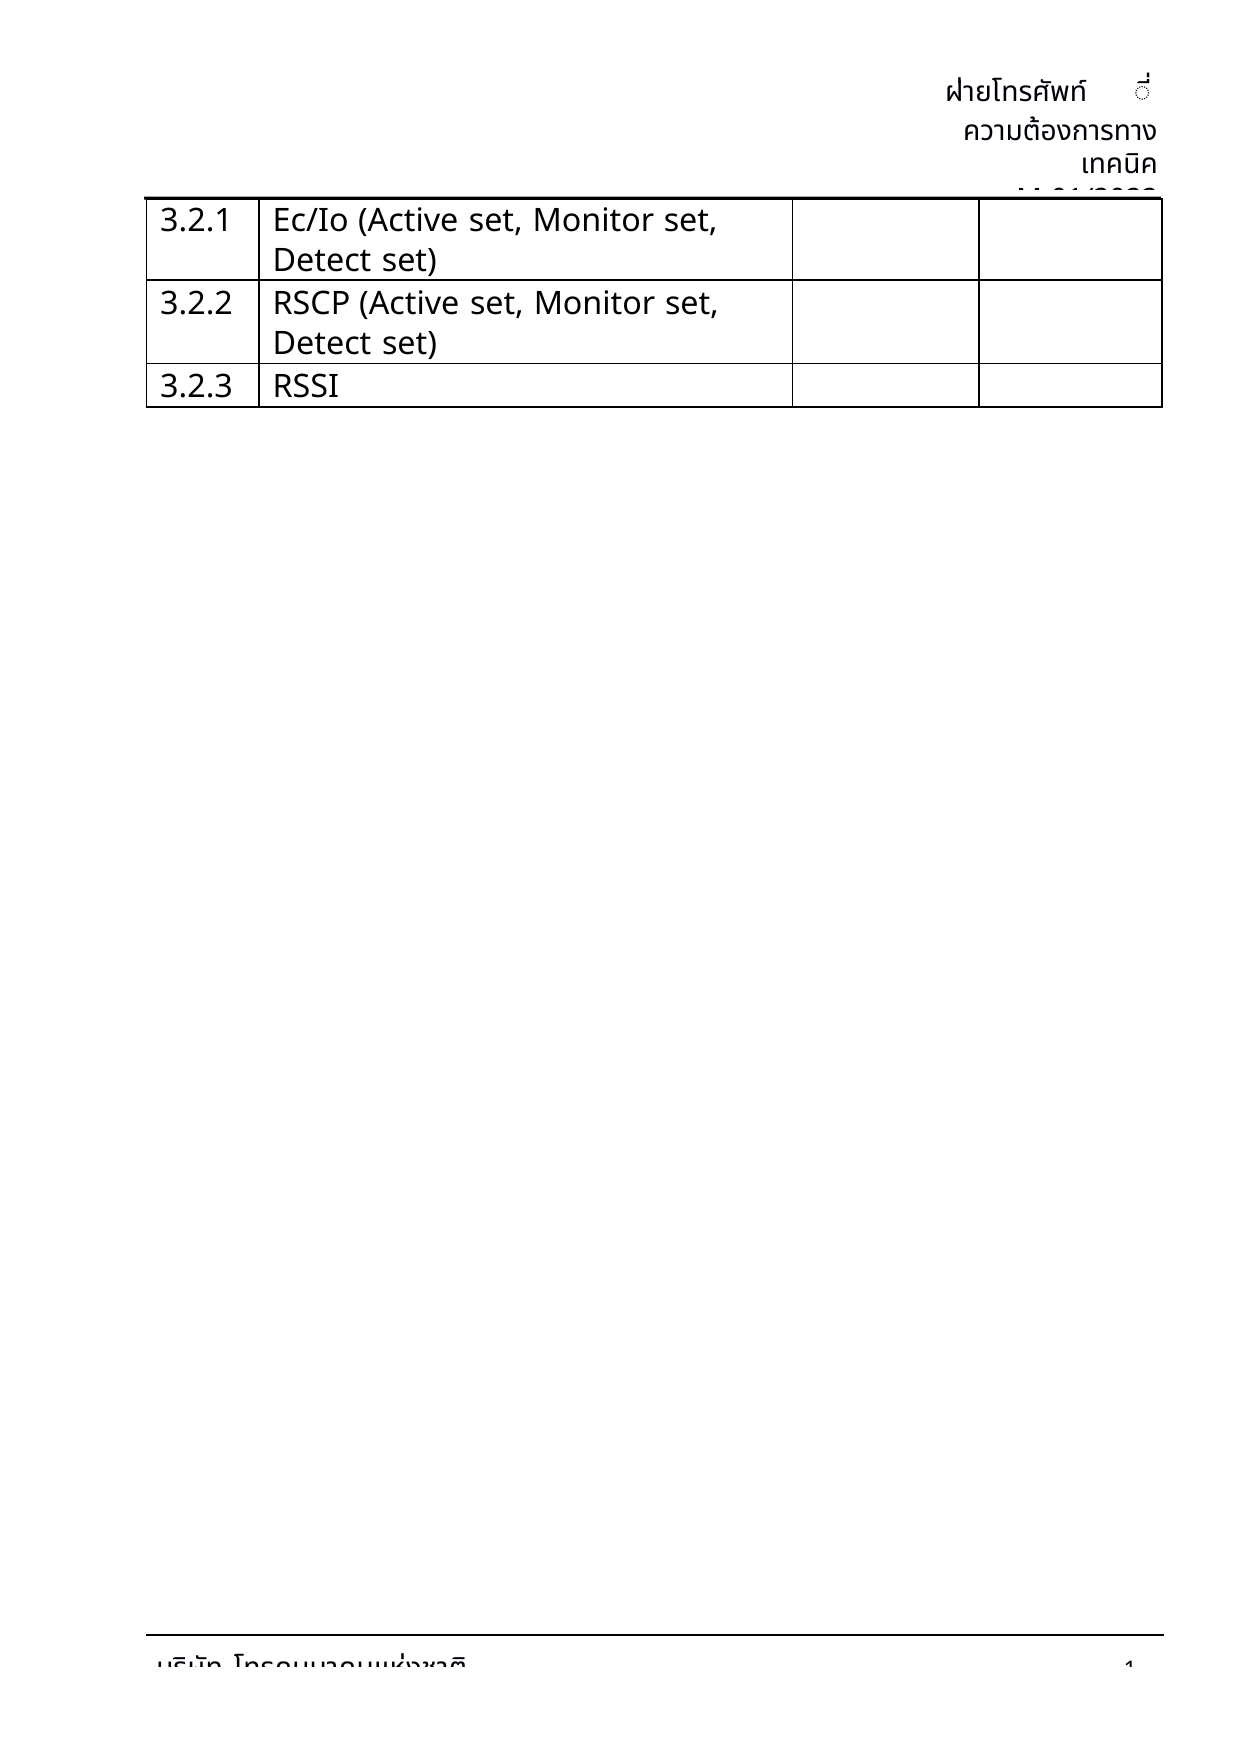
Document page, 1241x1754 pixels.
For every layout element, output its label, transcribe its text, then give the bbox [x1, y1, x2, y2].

table_cell [980, 281, 1161, 363]
table_cell [980, 200, 1161, 279]
table_cell 3.2.3 [147, 364, 258, 406]
table_cell [980, 364, 1161, 406]
table_cell [793, 364, 978, 406]
table_cell 3.2.1 [147, 200, 258, 279]
table_cell [793, 281, 978, 363]
table_cell Ec/Io (Active set, Monitor set, Detect set) [260, 200, 792, 279]
table_cell RSCP (Active set, Monitor set, Detect set) [260, 281, 792, 363]
table_cell RSSI [260, 364, 792, 406]
table_cell 3.2.2 [147, 281, 258, 363]
table_cell [793, 200, 978, 279]
